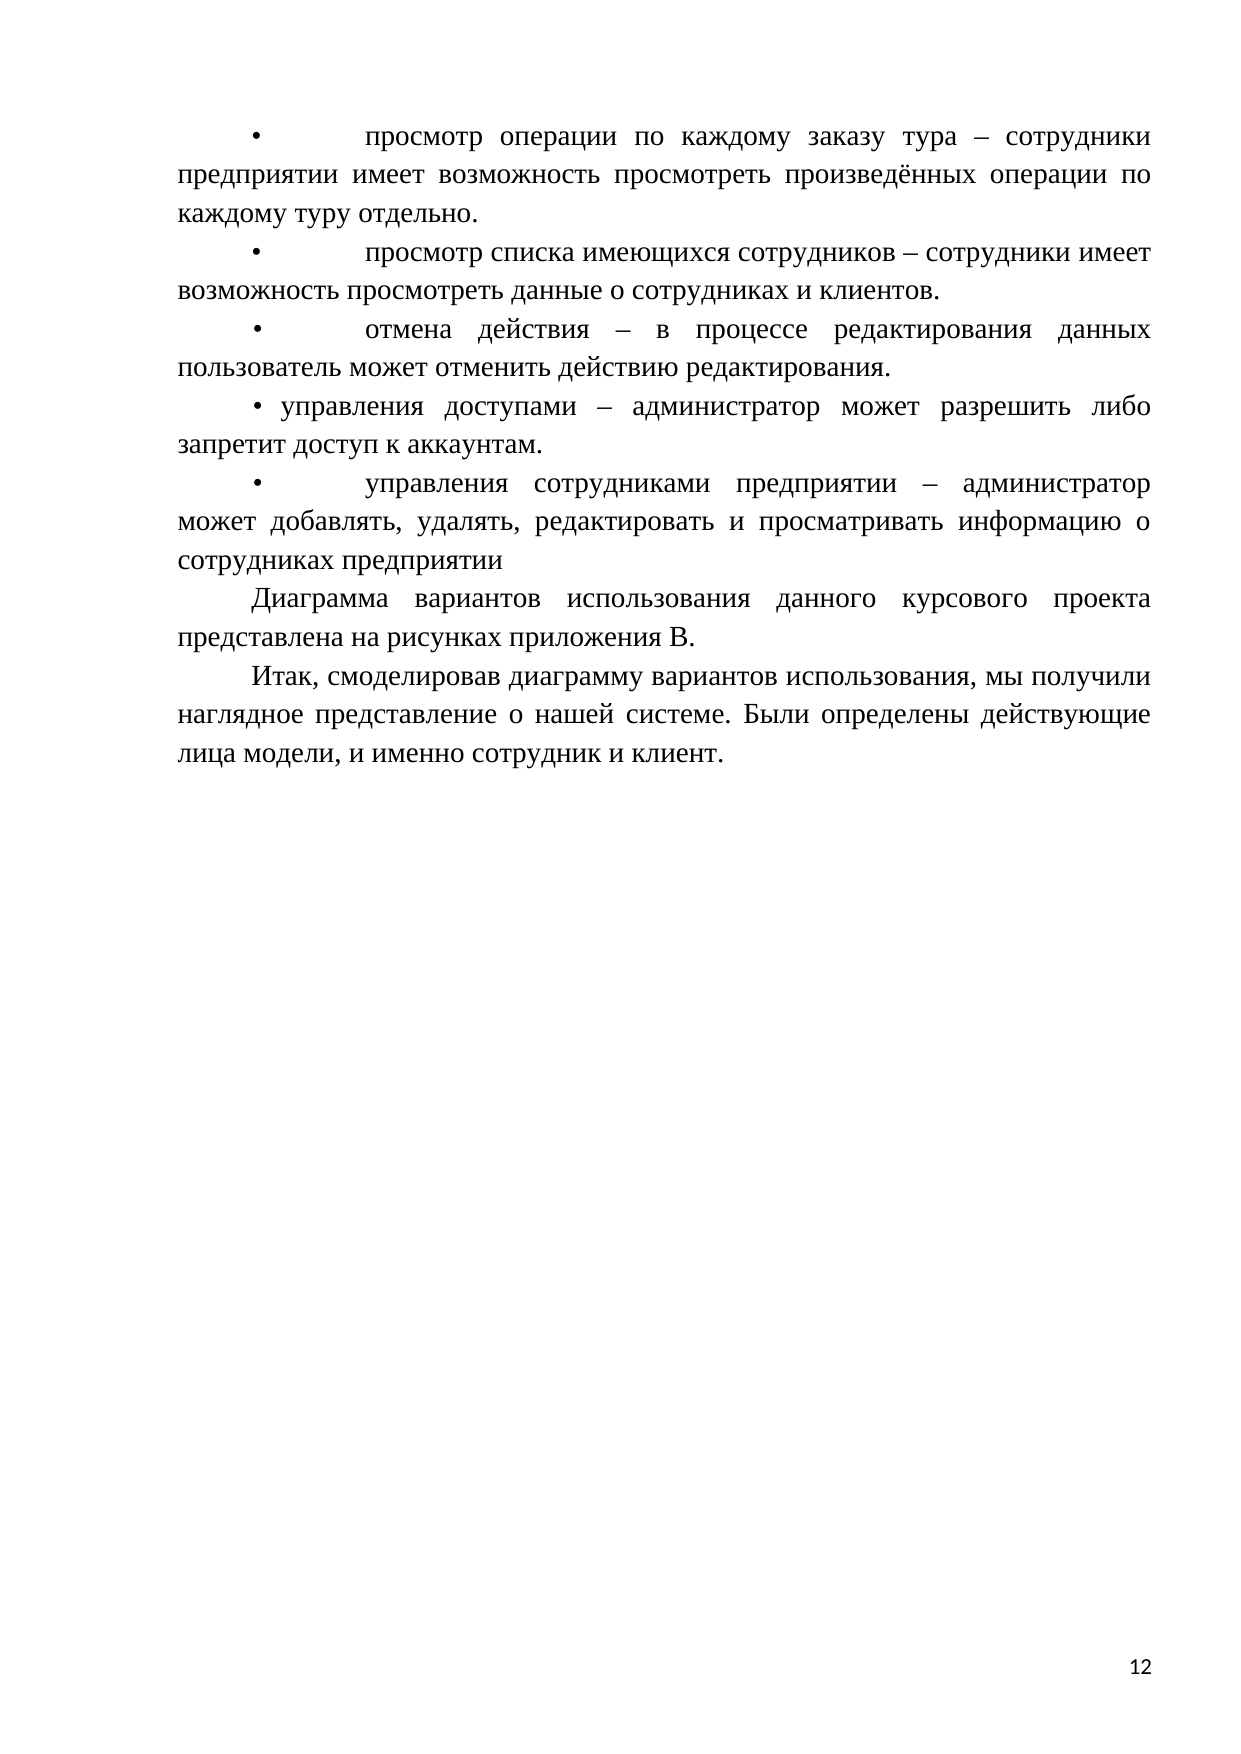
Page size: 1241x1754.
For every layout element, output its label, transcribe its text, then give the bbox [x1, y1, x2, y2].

list просмотр списка имеющихся сотрудников – сотрудники имеет возможность просмотреть данные о сотрудниках и клиентов. [177, 234, 1152, 306]
list просмотр операции по каждому заказу тура – сотрудники предприятии имеет возможность просмотреть произведённых операции по каждому туру отдельно. [177, 118, 1152, 229]
text Итак, смоделировав диаграмму вариантов использования, мы получили наглядное представление о нашей системе. Были определены действующие лица модели, и именно сотрудник и клиент. [177, 658, 1152, 768]
list управления сотрудниками предприятии – администратор может добавлять, удалять, редактировать и просматривать информацию о сотрудниках предприятии [177, 465, 1152, 576]
text Диаграмма вариантов использования данного курсового проекта представлена на рисунках приложения В. [177, 581, 1152, 653]
list управления доступами – администратор может разрешить либо запретит доступ к аккаунтам. [177, 388, 1152, 460]
list отмена действия – в процессе редактирования данных пользователь может отменить действию редактирования. [177, 311, 1152, 383]
